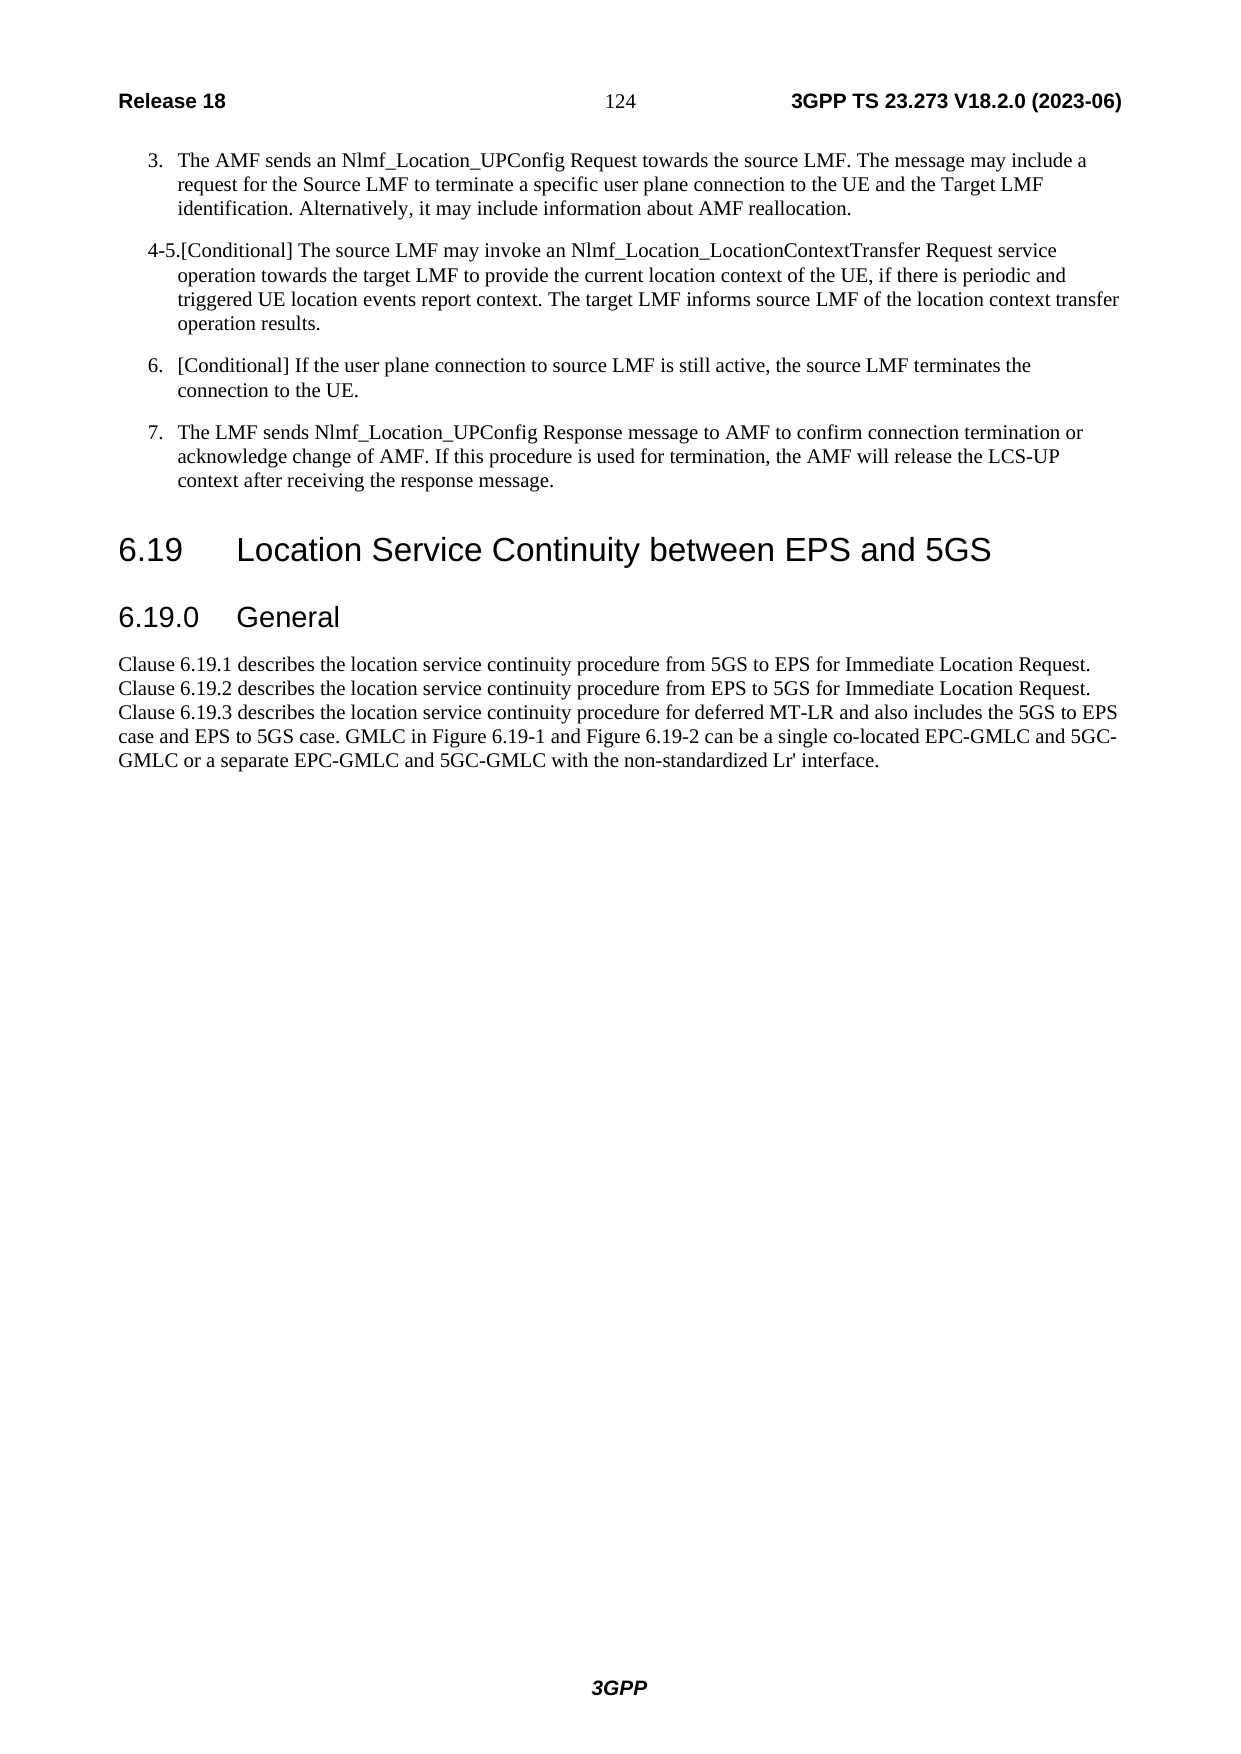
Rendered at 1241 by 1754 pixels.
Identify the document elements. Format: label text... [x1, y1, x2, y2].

text 3. The AMF sends an Nlmf_Location_UPConfig Request towards the source LMF. The message may include a request for the Source LMF to terminate a specific user plane connection to the UE and the Target LMF identification. Alternatively, it may include information about AMF reallocation. [148, 147, 1122, 220]
subtitle 6.19 Location Service Continuity between EPS and 5GS [118, 530, 1122, 568]
text Clause 6.19.1 describes the location service continuity procedure from 5GS to EPS for Immediate Location Request. Clause 6.19.2 describes the location service continuity procedure from EPS to 5GS for Immediate Location Request. Clause 6.19.3 describes the location service continuity procedure for deferred MT-LR and also includes the 5GS to EPS case and EPS to 5GS case. GMLC in Figure 6.19-1 and Figure 6.19-2 can be a single co-located EPC-GMLC and 5GC-GMLC or a separate EPC-GMLC and 5GC-GMLC with the non-standardized Lr' interface. [118, 652, 1122, 772]
text 6. [Conditional] If the user plane connection to source LMF is still active, the source LMF terminates the connection to the UE. [148, 353, 1122, 402]
subtitle 6.19.0 General [118, 600, 1122, 633]
text 7. The LMF sends Nlmf_Location_UPConfig Response message to AMF to confirm connection termination or acknowledge change of AMF. If this procedure is used for termination, the AMF will release the LCS-UP context after receiving the response message. [148, 420, 1122, 492]
text 4-5.[Conditional] The source LMF may invoke an Nlmf_Location_LocationContextTransfer Request service operation towards the target LMF to provide the current location context of the UE, if there is periodic and triggered UE location events report context. The target LMF informs source LMF of the location context transfer operation results. [148, 238, 1122, 335]
